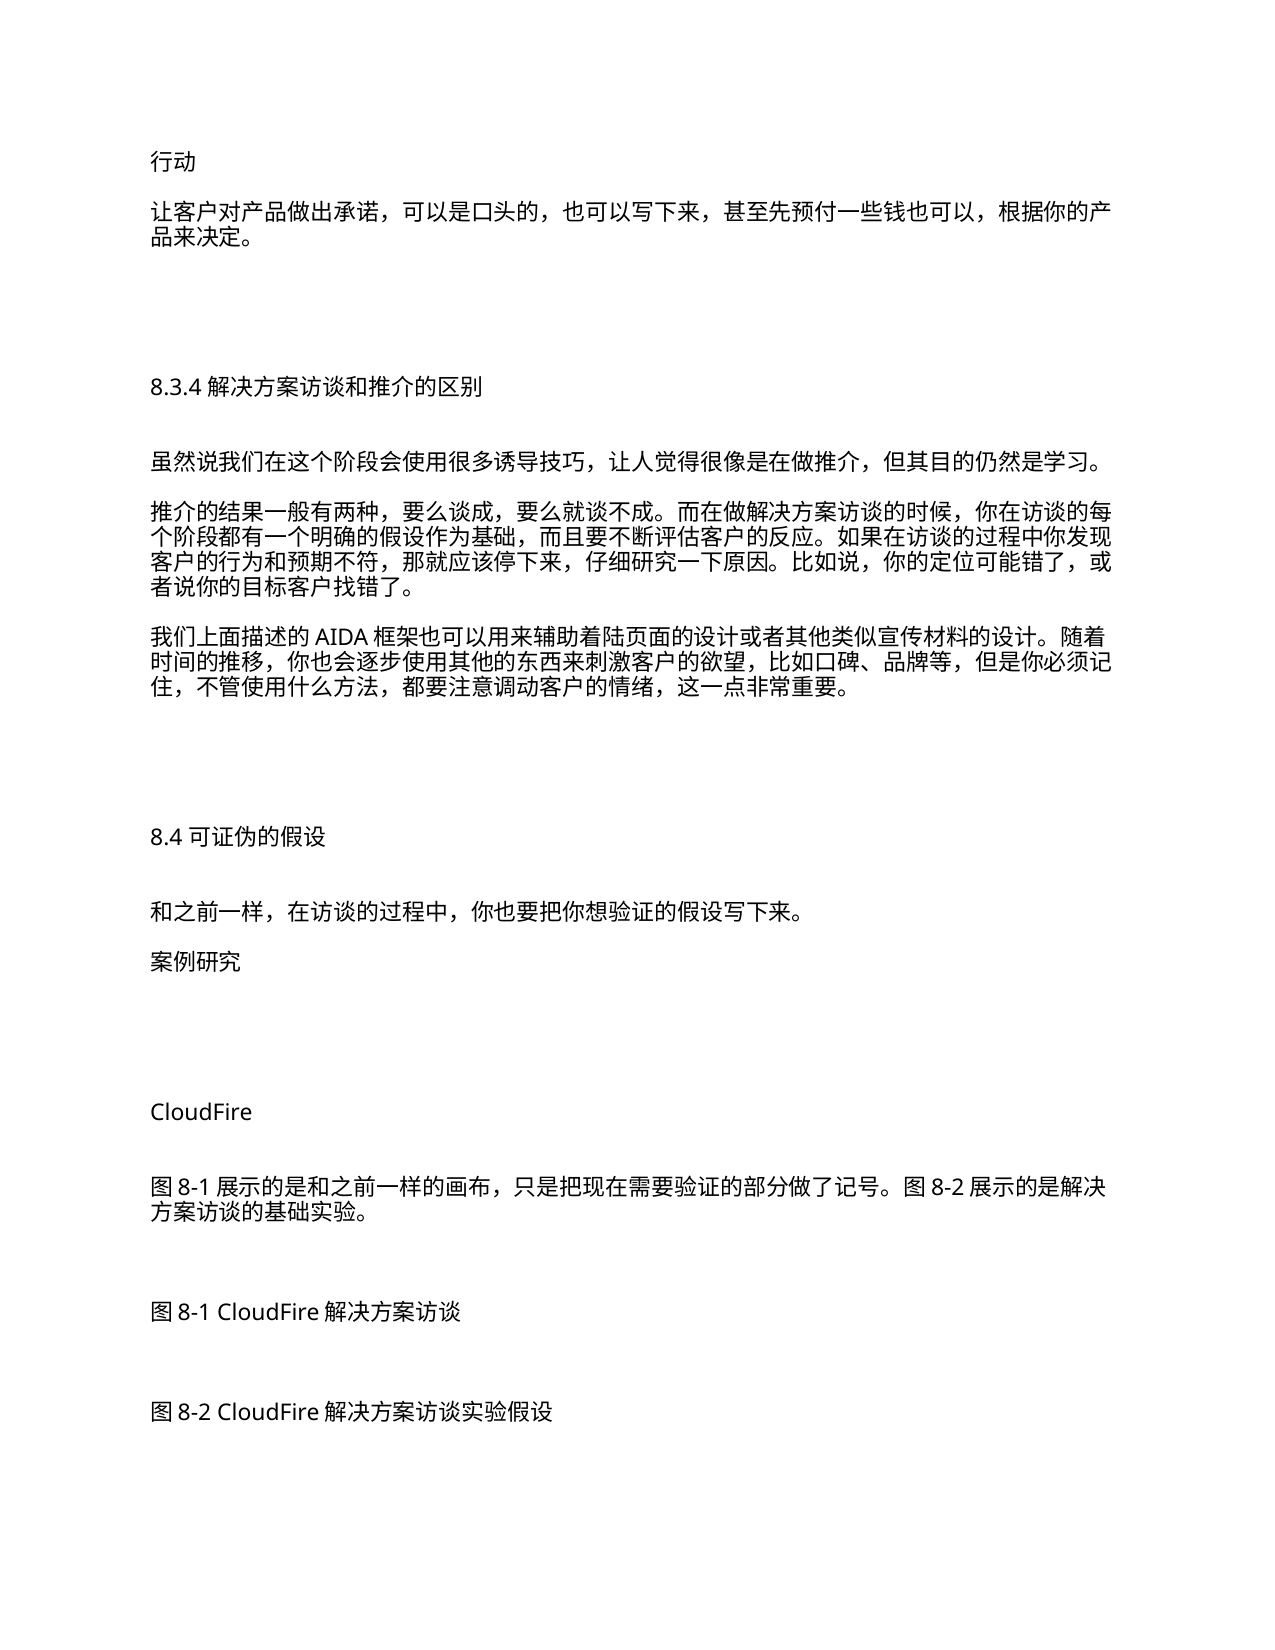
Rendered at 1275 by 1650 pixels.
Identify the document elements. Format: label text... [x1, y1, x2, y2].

text 案例研究 [150, 950, 1125, 975]
text 行动 [150, 150, 1125, 175]
text 8.3.4 解决方案访谈和推介的区别 [150, 375, 1125, 400]
text CloudFire [150, 1100, 1125, 1125]
text 让客户对产品做出承诺，可以是口头的，也可以写下来，甚至先预付一些钱也可以，根据你的产品来决定。 [150, 200, 1125, 250]
text 我们上面描述的AIDA框架也可以用来辅助着陆页面的设计或者其他类似宣传材料的设计。随着时间的推移，你也会逐步使用其他的东西来刺激客户的欲望，比如口碑、品牌等，但是你必须记住，不管使用什么方法，都要注意调动客户的情绪，这一点非常重要。 [150, 625, 1125, 700]
text 和之前一样，在访谈的过程中，你也要把你想验证的假设写下来。 [150, 900, 1125, 925]
text 图8-2 CloudFire解决方案访谈实验假设 [150, 1400, 1125, 1425]
text 图8-1 CloudFire解决方案访谈 [150, 1300, 1125, 1325]
text 虽然说我们在这个阶段会使用很多诱导技巧，让人觉得很像是在做推介，但其目的仍然是学习。 [150, 450, 1125, 475]
text 8.4 可证伪的假设 [150, 825, 1125, 850]
text 图8-1展示的是和之前一样的画布，只是把现在需要验证的部分做了记号。图8-2展示的是解决方案访谈的基础实验。 [150, 1175, 1125, 1225]
text 推介的结果一般有两种，要么谈成，要么就谈不成。而在做解决方案访谈的时候，你在访谈的每个阶段都有一个明确的假设作为基础，而且要不断评估客户的反应。如果在访谈的过程中你发现客户的行为和预期不符，那就应该停下来，仔细研究一下原因。比如说，你的定位可能错了，或者说你的目标客户找错了。 [150, 500, 1125, 600]
